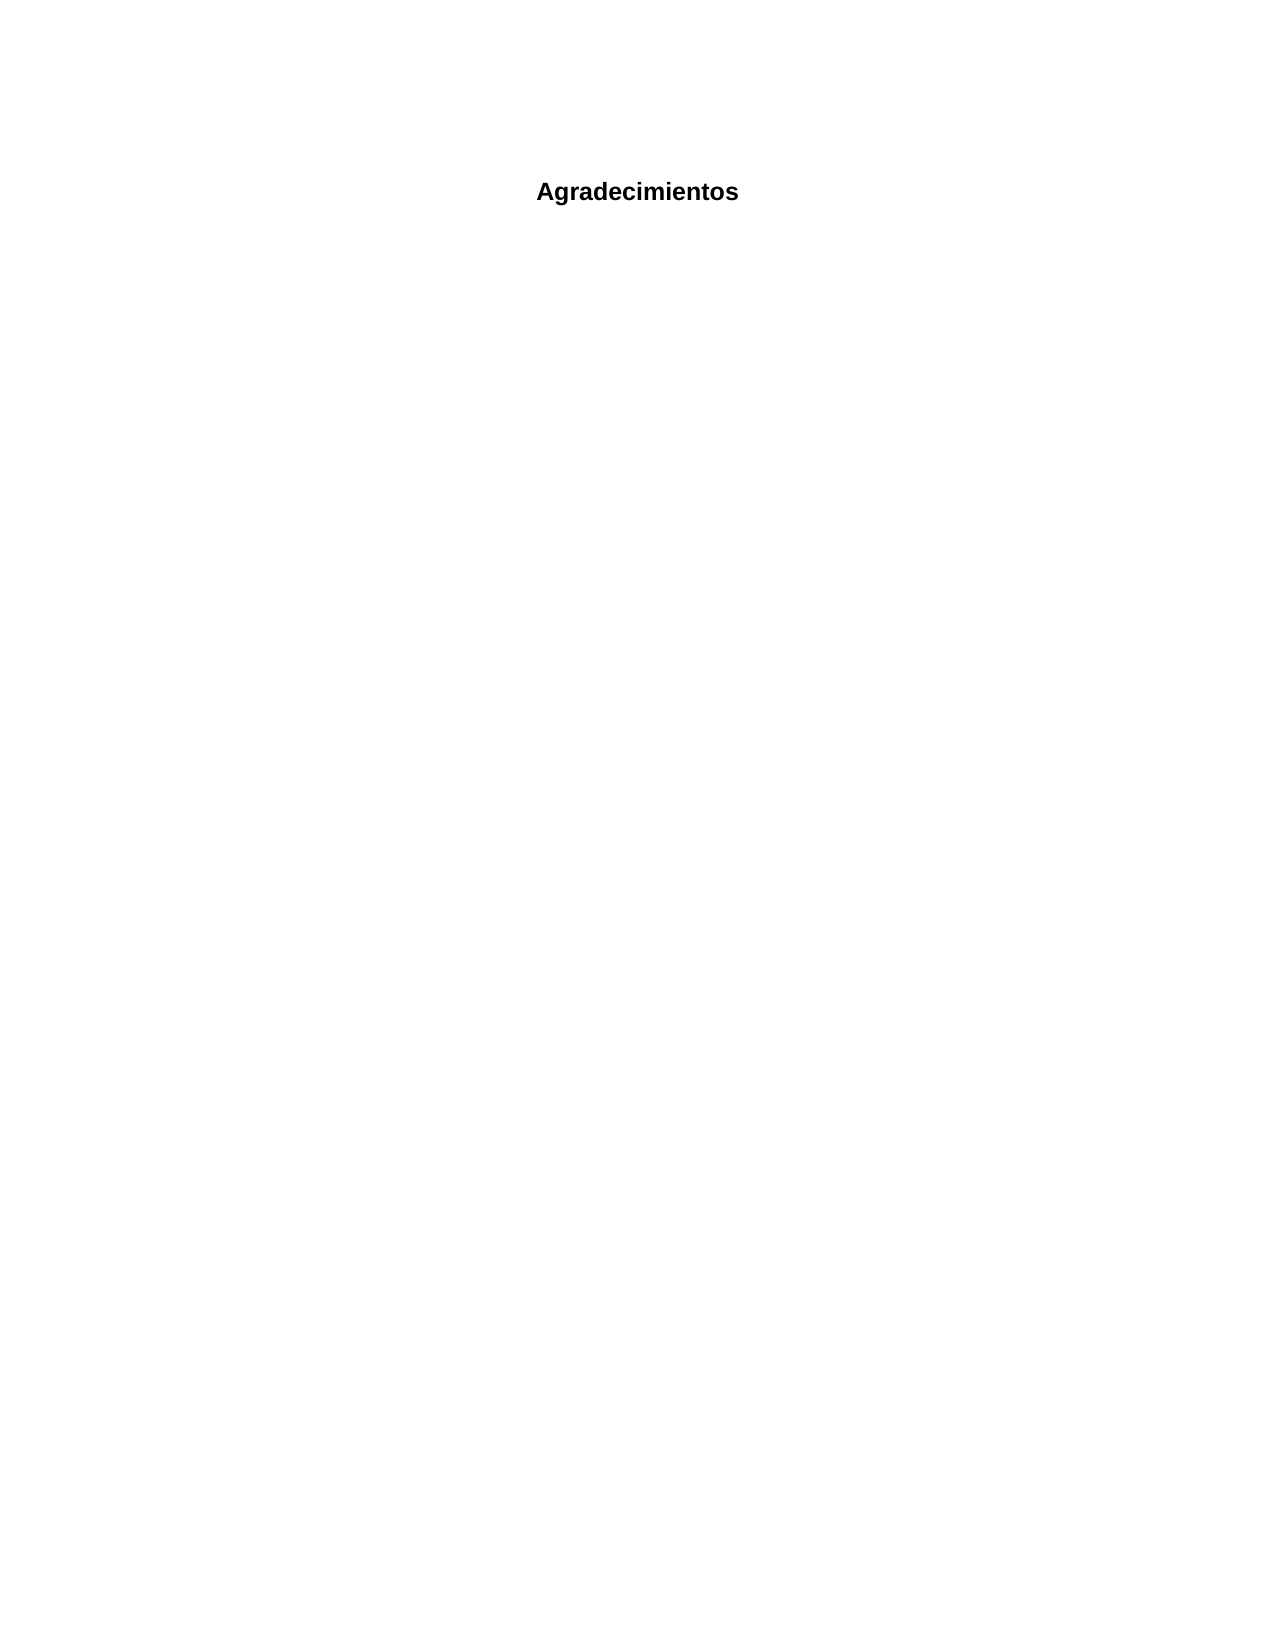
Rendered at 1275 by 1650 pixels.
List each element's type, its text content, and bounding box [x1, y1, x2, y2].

text Agradecimientos [177, 177, 1098, 206]
